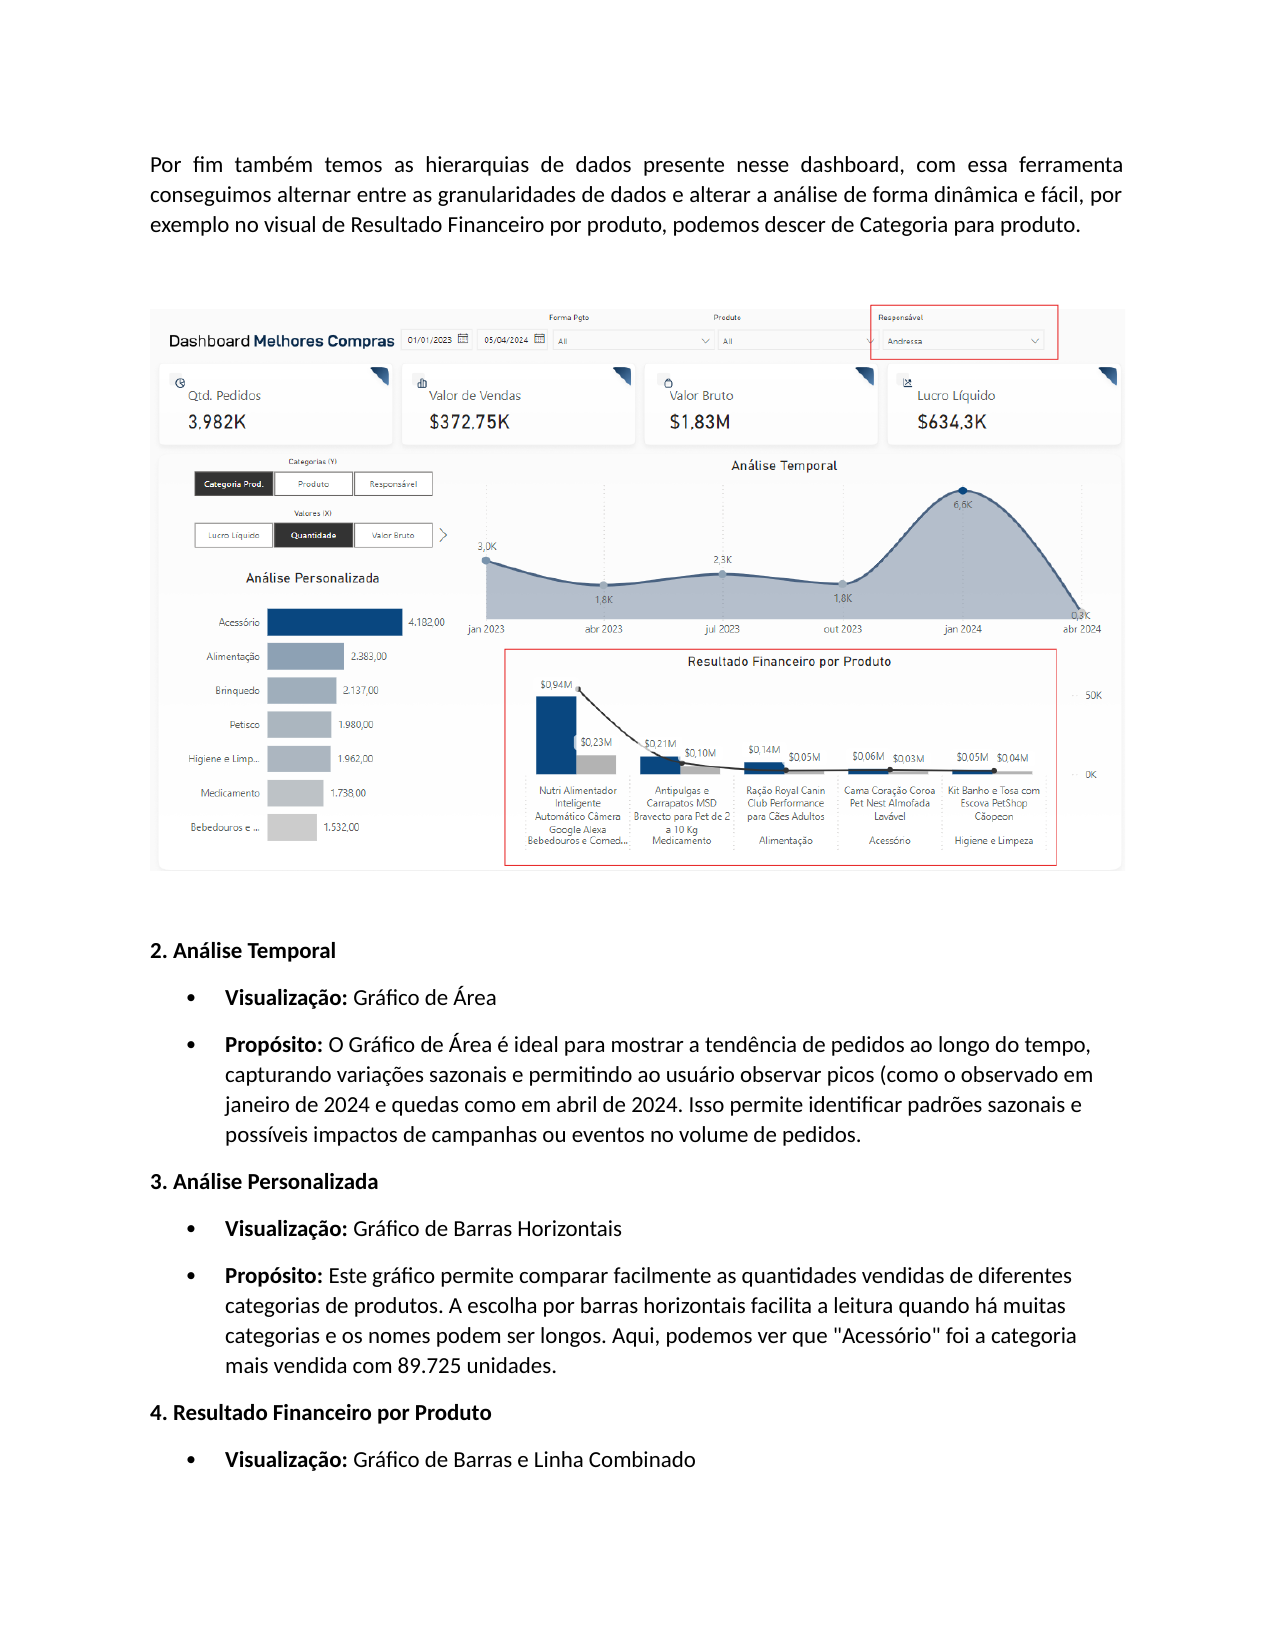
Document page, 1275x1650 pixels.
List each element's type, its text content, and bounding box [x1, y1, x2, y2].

text 2. Análise Temporal [150, 936, 1125, 964]
list Visualização: Gráfico de Barras Horizontais [187, 1214, 1125, 1242]
list Propósito: Este gráfico permite comparar facilmente as quantidades vendidas de diferentes categorias de produtos. A escolha por barras horizontais facilita a leitura quando há muitas categorias e os nomes podem ser longos. Aqui, podemos ver que "Acessório" foi a categoria mais vendida com 89.725 unidades. [187, 1261, 1125, 1379]
list Propósito: O Gráfico de Área é ideal para mostrar a tendência de pedidos ao longo do tempo, capturando variações sazonais e permitindo ao usuário observar picos (como o observado em janeiro de 2024 e quedas como em abril de 2024. Isso permite identificar padrões sazonais e possíveis impactos de campanhas ou eventos no volume de pedidos. [187, 1030, 1125, 1148]
text 3. Análise Personalizada [150, 1167, 1125, 1195]
text Por fim também temos as hierarquias de dados presente nesse dashboard, com essa ferramenta conseguimos alternar entre as granularidades de dados e alterar a análise de forma dinâmica e fácil, por exemplo no visual de Resultado Financeiro por produto, podemos descer de Categoria para produto. [150, 150, 1125, 238]
list Visualização: Gráfico de Barras e Linha Combinado [187, 1445, 1125, 1473]
list Visualização: Gráfico de Área [187, 983, 1125, 1011]
text 4. Resultado Financeiro por Produto [150, 1398, 1125, 1426]
picture [150, 304, 1125, 871]
